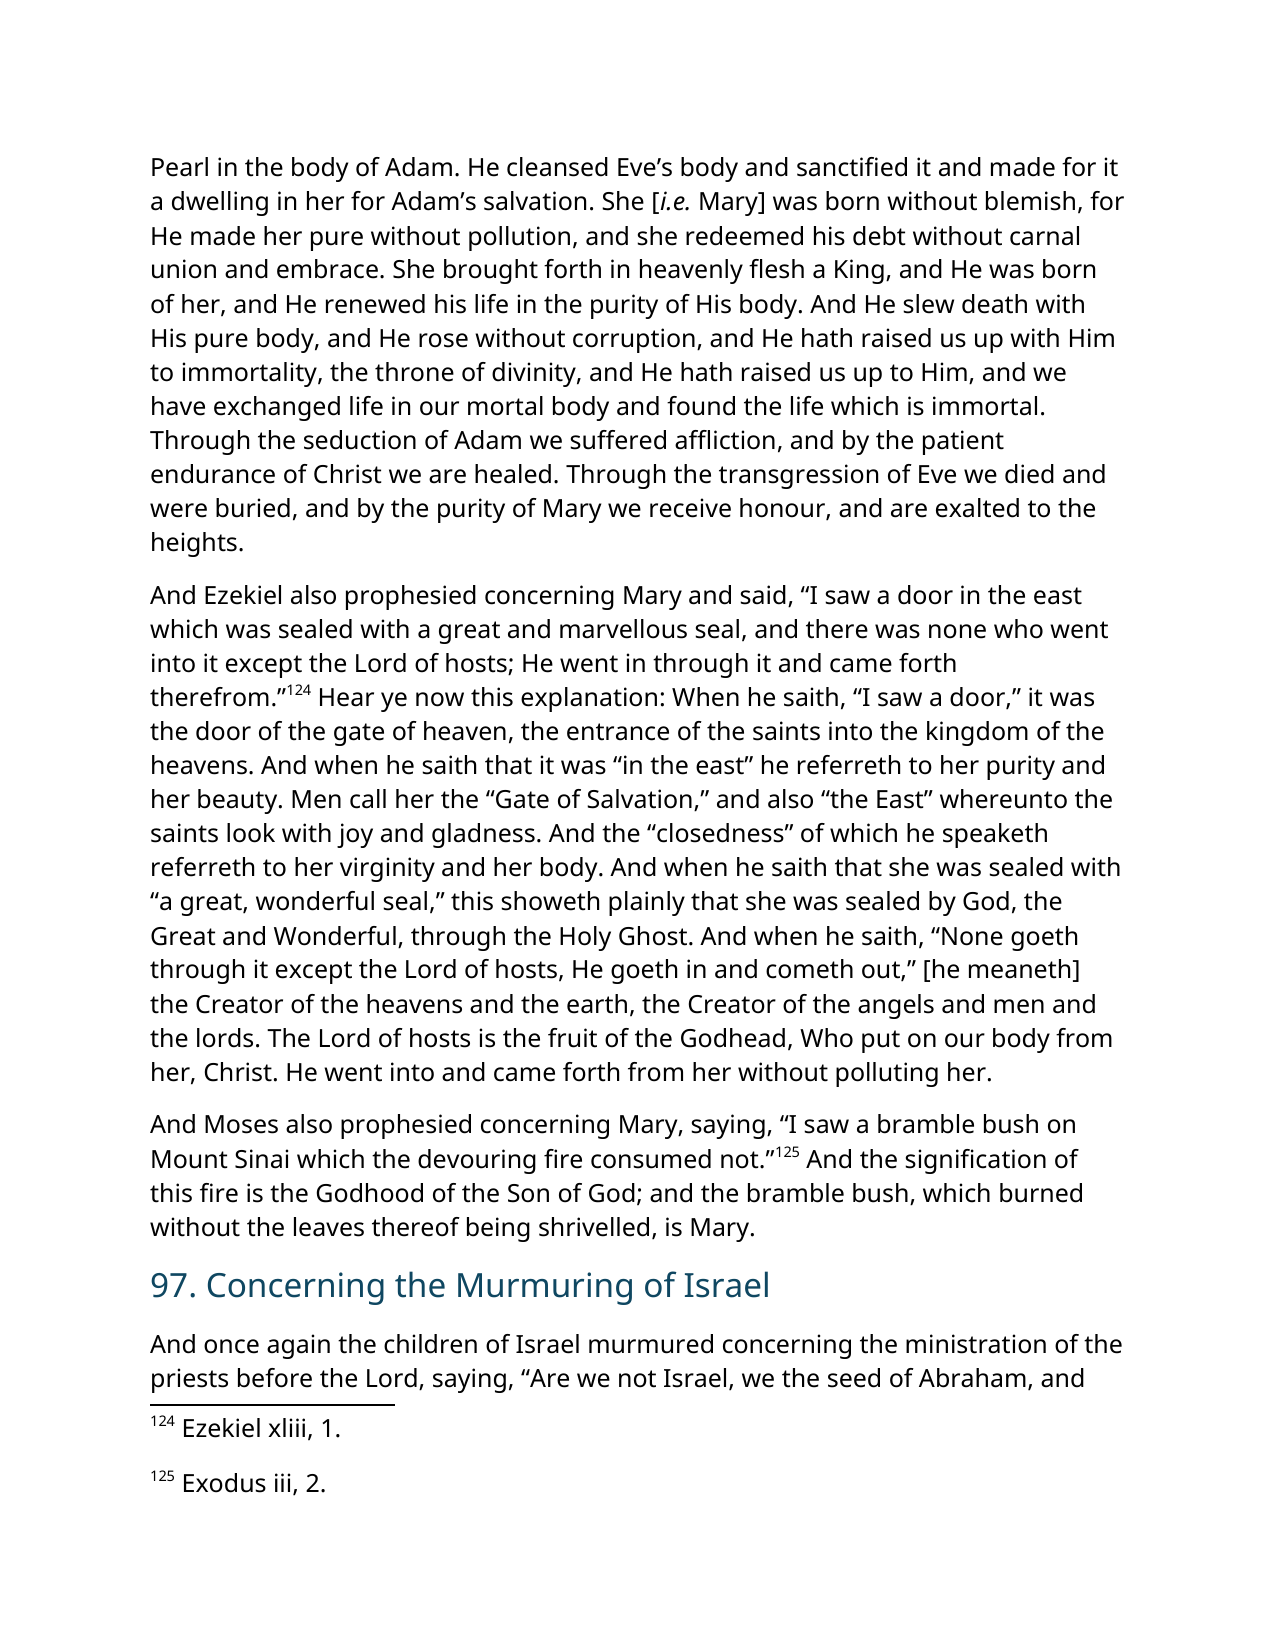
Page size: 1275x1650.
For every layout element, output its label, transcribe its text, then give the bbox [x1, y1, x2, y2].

text And Moses also prophesied concerning Mary, saying, “I saw a bramble bush on Mount Sinai which the devouring fire consumed not.” And the signification of this fire is the Godhood of the Son of God; and the bramble bush, which burned without the leaves thereof being shrivelled, is Mary. [150, 1107, 1125, 1243]
subtitle 97. Concerning the Murmuring of Israel [150, 1262, 1125, 1308]
text And Ezekiel also prophesied concerning Mary and said, “I saw a door in the east which was sealed with a great and marvellous seal, and there was none who went into it except the Lord of hosts; He went in through it and came forth therefrom.” Hear ye now this explanation: When he saith, “I saw a door,” it was the door of the gate of heaven, the entrance of the saints into the kingdom of the heavens. And when he saith that it was “in the east” he referreth to her purity and her beauty. Men call her the “Gate of Salvation,” and also “the East” whereunto the saints look with joy and gladness. And the “closedness” of which he speaketh referreth to her virginity and her body. And when he saith that she was sealed with “a great, wonderful seal,” this showeth plainly that she was sealed by God, the Great and Wonderful, through the Holy Ghost. And when he saith, “None goeth through it except the Lord of hosts, He goeth in and cometh out,” [he meaneth] the Creator of the heavens and the earth, the Creator of the angels and men and the lords. The Lord of hosts is the fruit of the Godhead, Who put on our body from her, Christ. He went into and came forth from her without polluting her. [150, 577, 1125, 1088]
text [150, 150, 1125, 559]
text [150, 1326, 1125, 1394]
